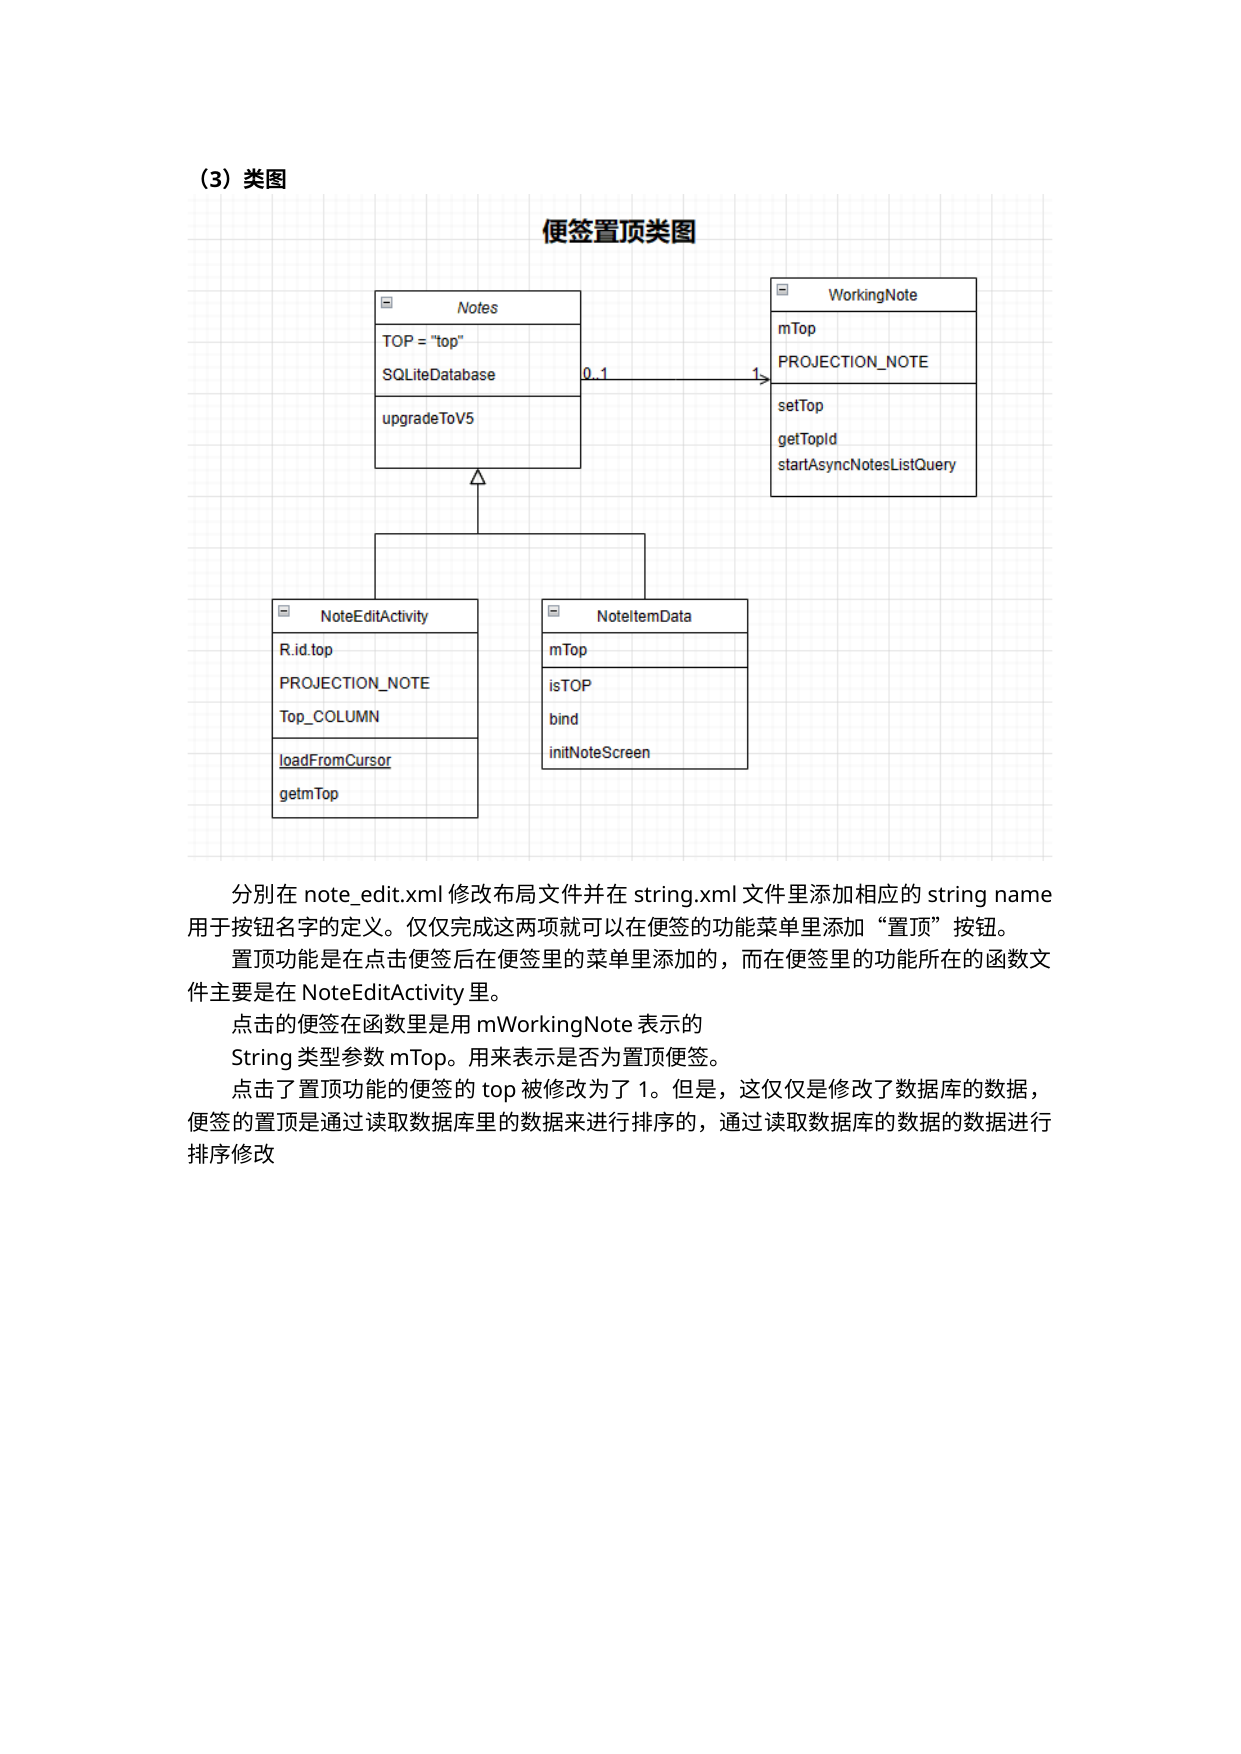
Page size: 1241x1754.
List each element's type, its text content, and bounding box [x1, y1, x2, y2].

text 点击的便签在函数里是用mWorkingNote表示的 [187, 1007, 1053, 1039]
text 分別在note_edit.xml修改布局文件并在string.xml文件里添加相应的string name用于按钮名字的定义。仅仅完成这两项就可以在便签的功能菜单里添加“置顶”按钮。 [187, 877, 1053, 942]
picture [187, 194, 1053, 861]
text 点击了置顶功能的便签的top被修改为了1。但是，这仅仅是修改了数据库的数据，便签的置顶是通过读取数据库里的数据来进行排序的，通过读取数据库的数据的数据进行排序修改 [187, 1072, 1053, 1169]
text String类型参数mTop。用来表示是否为置顶便签。 [187, 1039, 1053, 1072]
text 置顶功能是在点击便签后在便签里的菜单里添加的，而在便签里的功能所在的函数文件主要是在NoteEditActivity里。 [187, 942, 1053, 1007]
subtitle （3）类图 [187, 162, 1053, 194]
